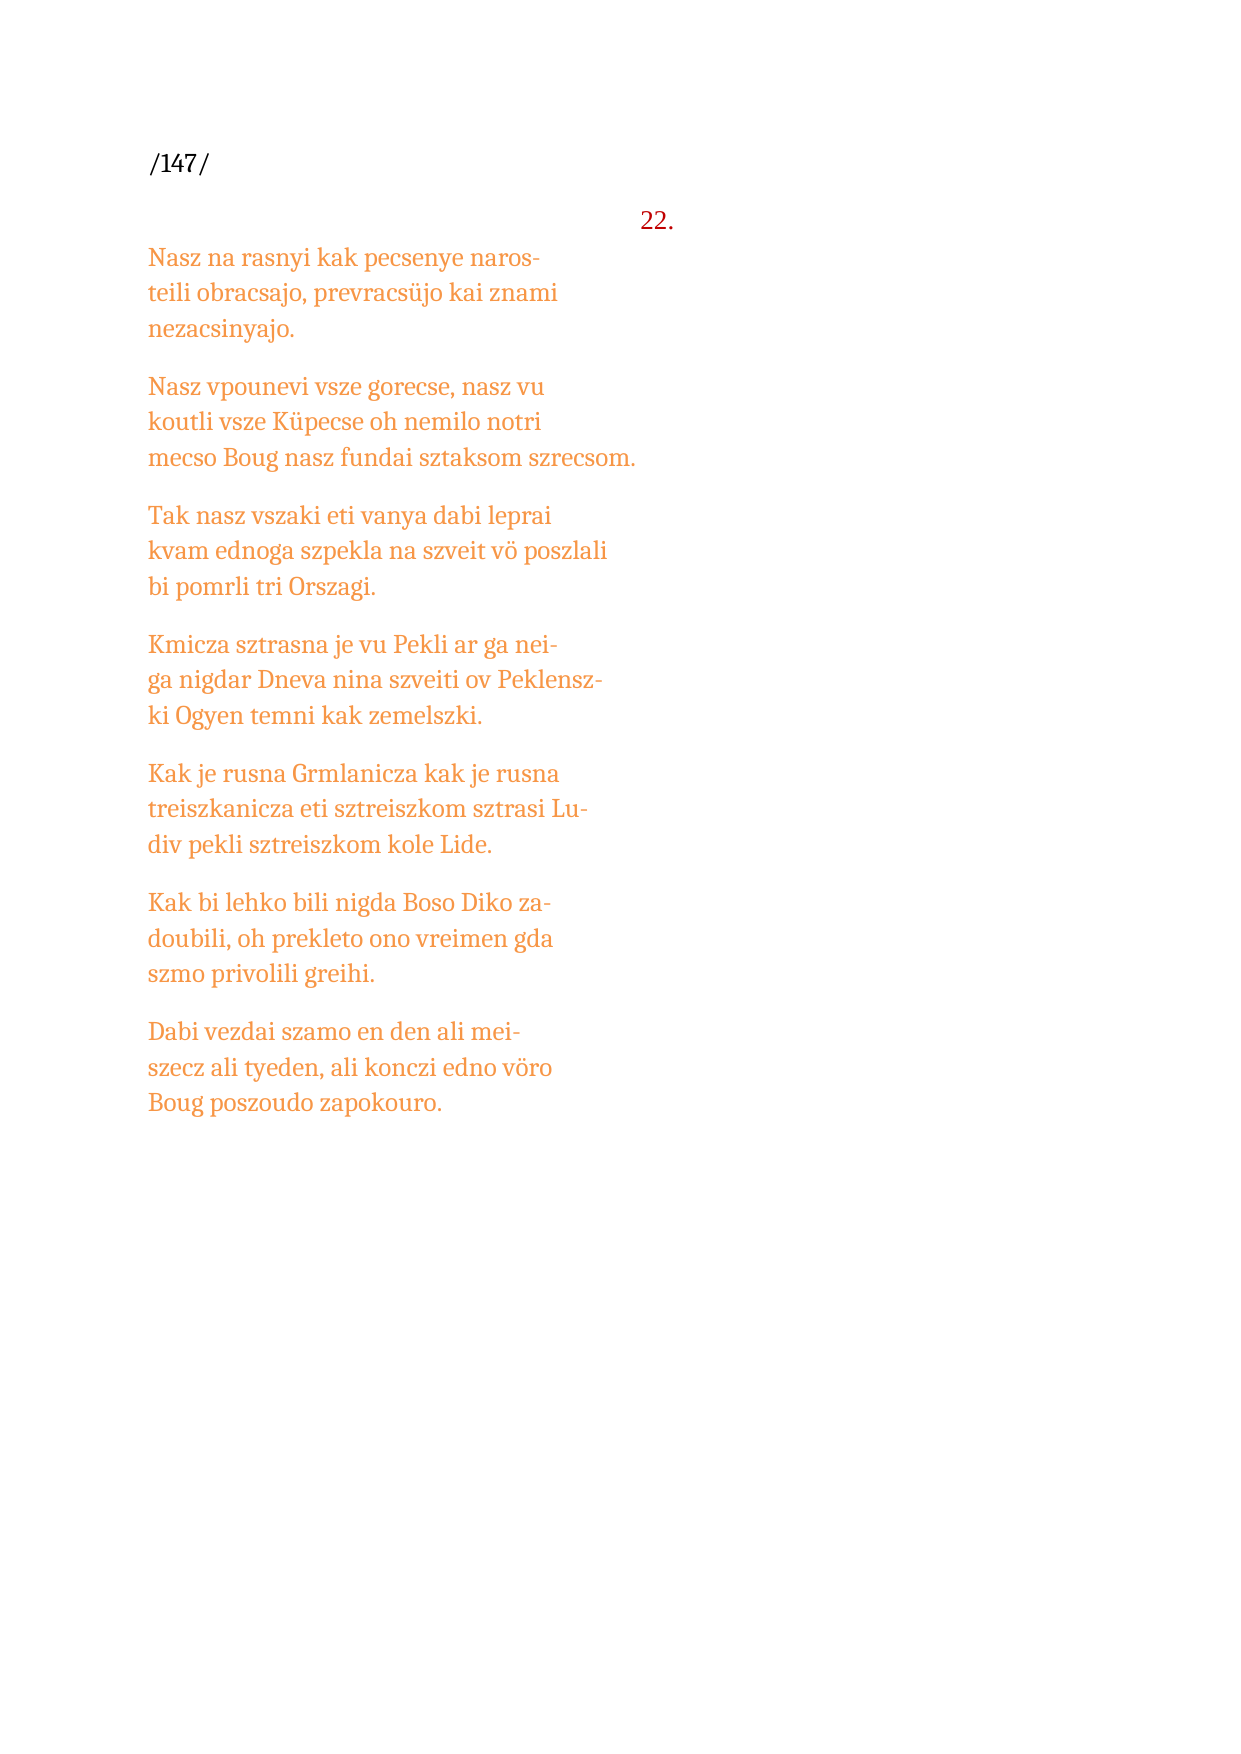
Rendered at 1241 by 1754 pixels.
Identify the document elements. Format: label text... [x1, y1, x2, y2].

text Dabi vezdai szamo en den ali mei- szecz ali tyeden, ali konczi edno vöro Boug poszoudo zapokouro. [148, 1016, 1167, 1118]
text 22. [148, 204, 1167, 235]
text Kmicza sztrasna je vu Pekli ar ga nei- ga nigdar Dneva nina szveiti ov Peklensz- ki Ogyen temni kak zemelszki. [148, 629, 1167, 731]
text Nasz na rasnyi kak pecsenye naros- teili obracsajo, prevracsüjo kai znami nezacsinyajo. [148, 242, 1167, 344]
text /147/ [148, 148, 1167, 179]
text Kak bi lehko bili nigda Boso Diko za- doubili, oh prekleto ono vreimen gda szmo privolili greihi. [148, 887, 1167, 989]
text Tak nasz vszaki eti vanya dabi leprai kvam ednoga szpekla na szveit vö poszlali bi pomrli tri Orszagi. [148, 500, 1167, 602]
text Kak je rusna Grmlanicza kak je rusna treiszkanicza eti sztreiszkom sztrasi Lu- div pekli sztreiszkom kole Lide. [148, 758, 1167, 860]
text Nasz vpounevi vsze gorecse, nasz vu koutli vsze Küpecse oh nemilo notri mecso Boug nasz fundai sztaksom szrecsom. [148, 371, 1167, 473]
